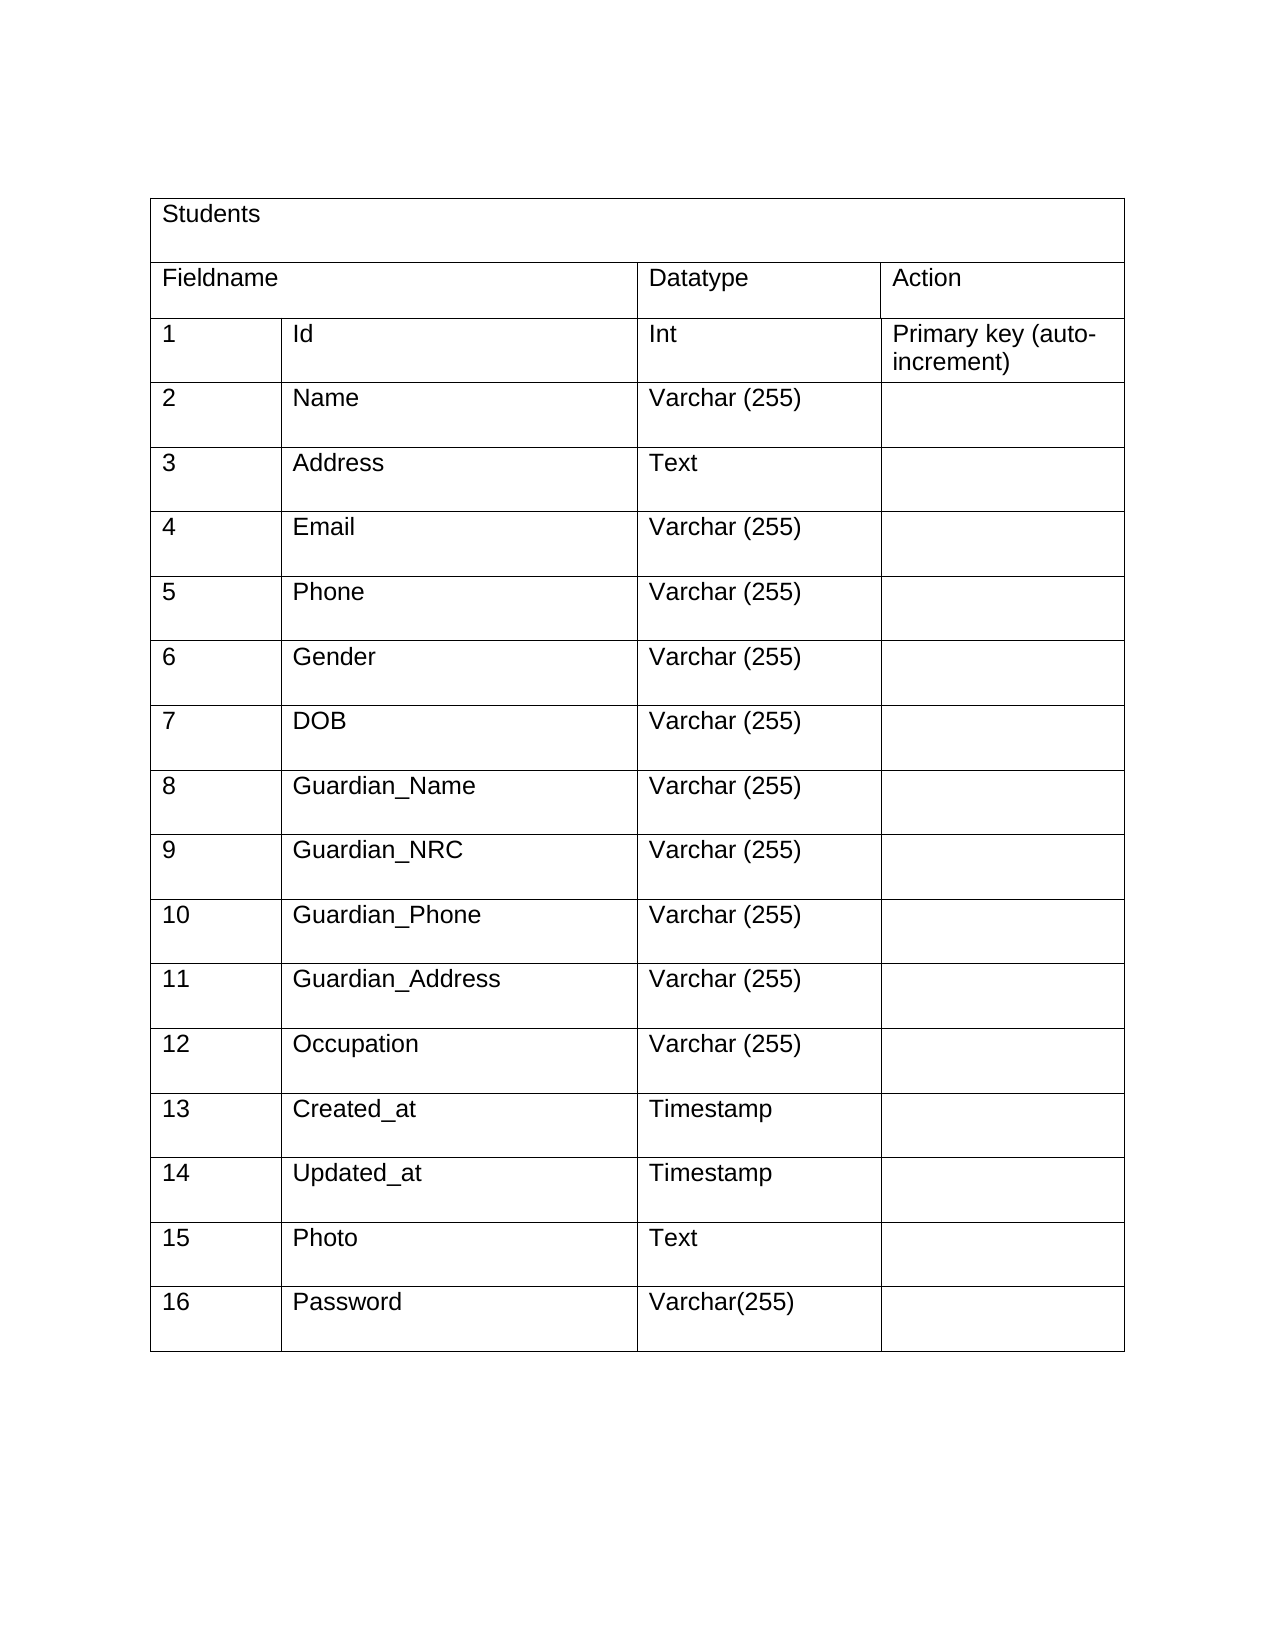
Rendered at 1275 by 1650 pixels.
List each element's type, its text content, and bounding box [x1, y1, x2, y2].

table_cell [882, 577, 1124, 640]
table_cell [882, 1158, 1124, 1222]
table_cell Action [881, 263, 1124, 317]
table_cell 7 [151, 706, 281, 769]
table_cell [882, 706, 1124, 769]
table_cell 16 [151, 1287, 281, 1351]
table_cell Guardian_Phone [282, 900, 637, 963]
table_cell Varchar (255) [638, 577, 881, 640]
table_cell Varchar (255) [638, 706, 881, 769]
table_cell [882, 1223, 1124, 1286]
table_cell [882, 512, 1124, 576]
table_cell Primary key (auto-increment) [882, 319, 1124, 382]
table_cell Guardian_NRC [282, 835, 637, 899]
table_cell Guardian_Name [282, 771, 637, 834]
table_cell [882, 835, 1124, 899]
table_cell Password [282, 1287, 637, 1351]
table_cell 14 [151, 1158, 281, 1222]
table_cell 1 [151, 319, 281, 382]
table_cell 6 [151, 641, 281, 705]
table_cell 9 [151, 835, 281, 899]
table_cell 15 [151, 1223, 281, 1286]
table_cell 11 [151, 964, 281, 1028]
table_cell Varchar(255) [638, 1287, 881, 1351]
table_cell [882, 900, 1124, 963]
table_cell Varchar (255) [638, 771, 881, 834]
table_cell Phone [282, 577, 637, 640]
table_cell [882, 1094, 1124, 1157]
table_cell Varchar (255) [638, 1029, 881, 1092]
table_cell Address [282, 448, 637, 511]
table_cell 4 [151, 512, 281, 576]
table_cell Varchar (255) [638, 512, 881, 576]
table_cell DOB [282, 706, 637, 769]
table_cell Timestamp [638, 1094, 881, 1157]
table_cell [882, 1287, 1124, 1351]
table_cell 12 [151, 1029, 281, 1092]
table_cell Text [638, 1223, 881, 1286]
table_cell Text [638, 448, 881, 511]
table_cell Timestamp [638, 1158, 881, 1222]
table_cell Email [282, 512, 637, 576]
table_cell Varchar (255) [638, 835, 881, 899]
table_cell Varchar (255) [638, 900, 881, 963]
table_cell Fieldname [151, 263, 637, 317]
table_cell [882, 1029, 1124, 1092]
table_cell 2 [151, 383, 281, 447]
table_cell Updated_at [282, 1158, 637, 1222]
table_cell Varchar (255) [638, 964, 881, 1028]
table_cell Created_at [282, 1094, 637, 1157]
table_cell Occupation [282, 1029, 637, 1092]
table_cell [882, 383, 1124, 447]
table_cell Varchar (255) [638, 641, 881, 705]
table_cell Photo [282, 1223, 637, 1286]
table_cell 8 [151, 771, 281, 834]
table_cell Name [282, 383, 637, 447]
table_cell [882, 641, 1124, 705]
table_cell Gender [282, 641, 637, 705]
table_cell Guardian_Address [282, 964, 637, 1028]
table_cell [882, 448, 1124, 511]
table_cell Varchar (255) [638, 383, 881, 447]
table_cell 5 [151, 577, 281, 640]
table_cell 3 [151, 448, 281, 511]
table_cell Id [282, 319, 637, 382]
table_cell 13 [151, 1094, 281, 1157]
table_header Students [151, 199, 1124, 262]
table_cell Datatype [638, 263, 880, 317]
table_cell 10 [151, 900, 281, 963]
table_cell [882, 964, 1124, 1028]
table_cell [882, 771, 1124, 834]
table_cell Int [638, 319, 881, 382]
